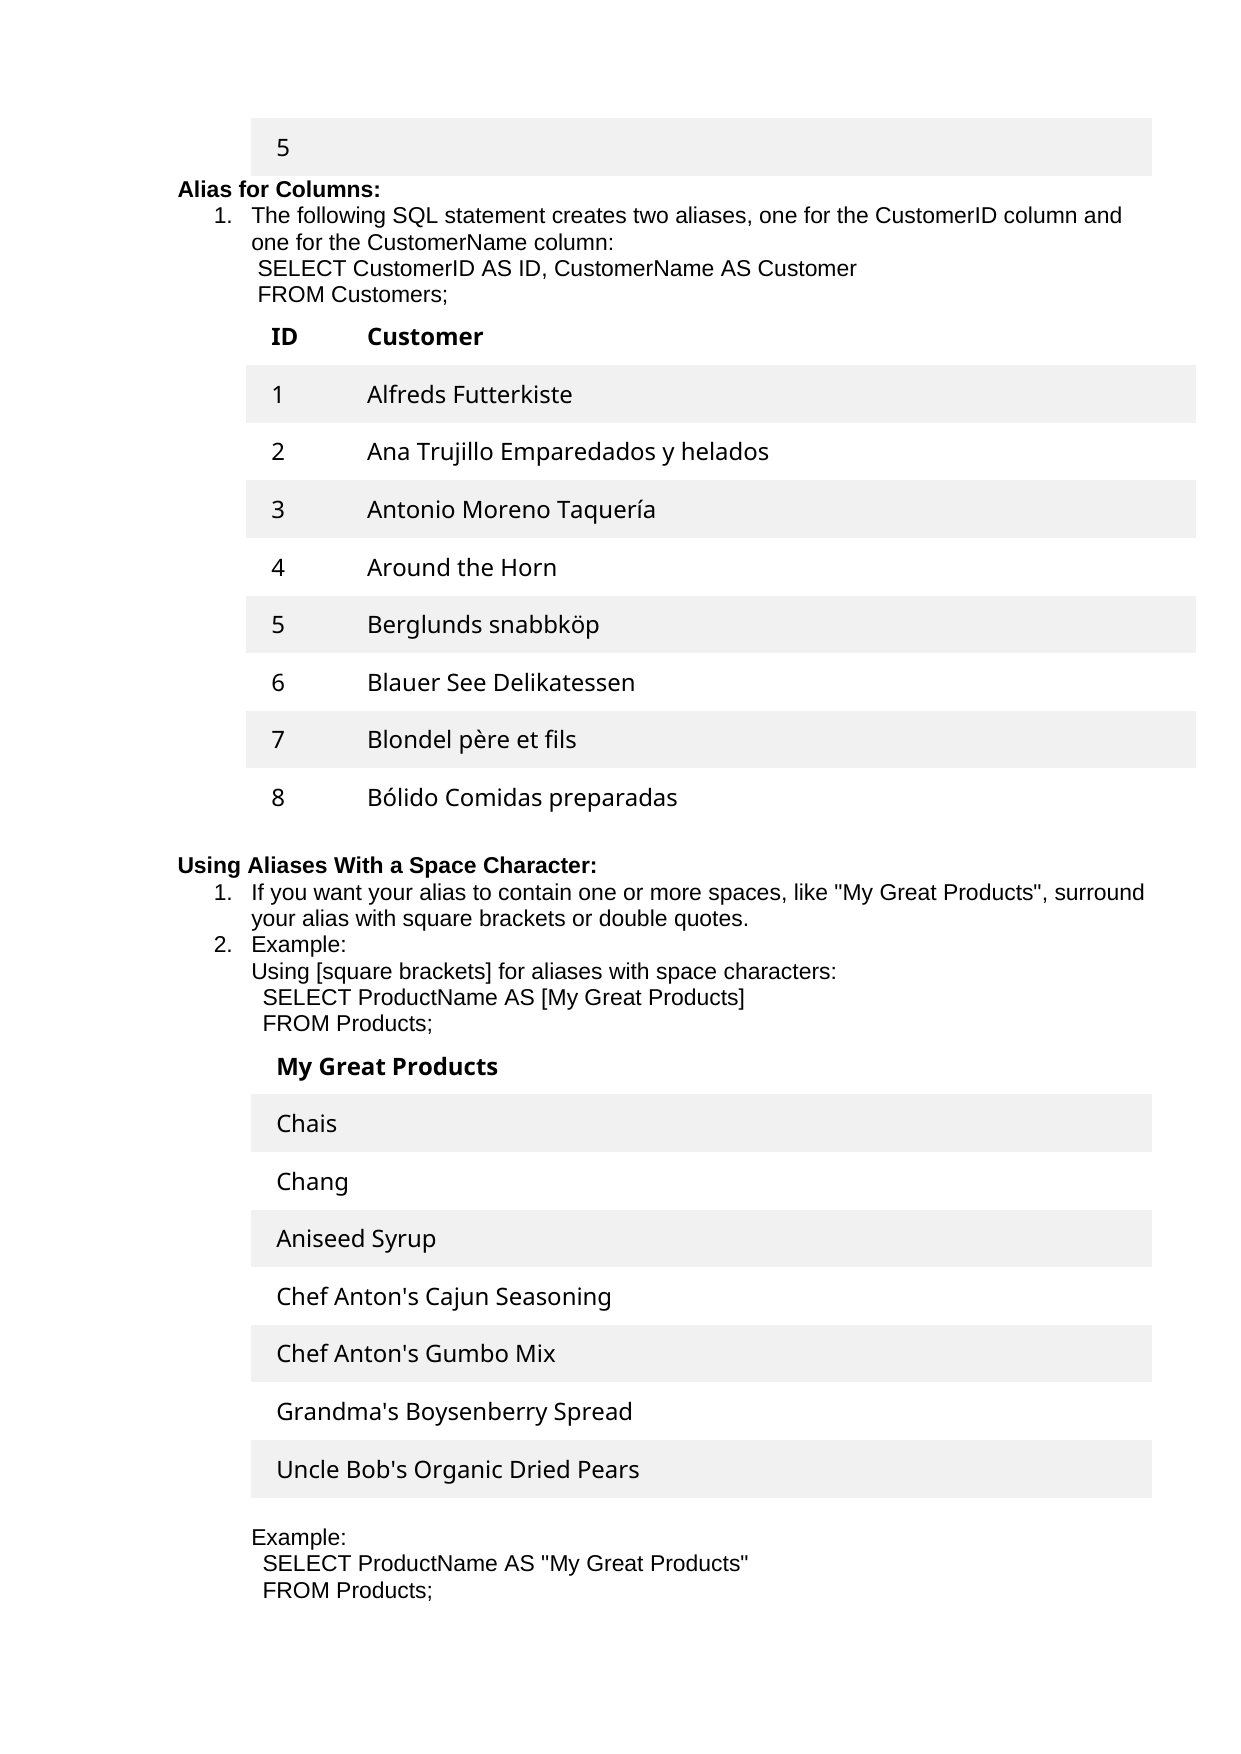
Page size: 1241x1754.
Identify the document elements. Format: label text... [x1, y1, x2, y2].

table_cell 5 [251, 118, 1152, 176]
table_cell Ana Trujillo Emparedados y helados [354, 423, 1196, 480]
list The following SQL statement creates two aliases, one for the CustomerID column and one for the CustomerName column: [213, 202, 1152, 255]
table_cell 6 [246, 653, 354, 711]
table_cell 4 [246, 538, 354, 596]
table_header Customer [354, 308, 1196, 365]
table_cell Blondel père et fils [354, 711, 1196, 768]
table_cell Berglunds snabbköp [354, 596, 1196, 653]
table_cell Chang [251, 1152, 1152, 1209]
text Alias for Columns: [177, 176, 1152, 202]
table_cell 2 [246, 423, 354, 480]
table_cell 8 [246, 768, 354, 826]
table_header SELECT ProductName AS "My Great Products" FROM Products; [251, 1550, 1152, 1603]
table_cell 3 [246, 480, 354, 538]
text Example: [251, 1498, 1152, 1550]
table_cell 5 [246, 596, 354, 653]
table_header My Great Products [251, 1037, 1152, 1094]
table_cell Around the Horn [354, 538, 1196, 596]
table_cell Chais [251, 1094, 1152, 1152]
table_cell Chef Anton's Cajun Seasoning [251, 1267, 1152, 1325]
table_cell Blauer See Delikatessen [354, 653, 1196, 711]
text Using Aliases With a Space Character: [177, 852, 1152, 879]
list Example: Using [square brackets] for aliases with space characters: [213, 931, 1152, 984]
table_header SELECT CustomerID AS ID, CustomerName AS Customer FROM Customers; [246, 255, 1196, 307]
table_cell Bólido Comidas preparadas [354, 768, 1196, 826]
table_cell Uncle Bob's Organic Dried Pears [251, 1440, 1152, 1498]
table_cell Grandma's Boysenberry Spread [251, 1383, 1152, 1440]
table_cell Chef Anton's Gumbo Mix [251, 1325, 1152, 1382]
table_cell 7 [246, 711, 354, 768]
table_header SELECT ProductName AS [My Great Products] FROM Products; [251, 984, 1152, 1037]
table_header ID [246, 308, 354, 365]
table_cell Aniseed Syrup [251, 1210, 1152, 1267]
table_cell 1 [246, 365, 354, 423]
table_cell Alfreds Futterkiste [354, 365, 1196, 423]
list If you want your alias to contain one or more spaces, like "My Great Products", surround your alias with square brackets or double quotes. [213, 879, 1152, 931]
table_cell Antonio Moreno Taquería [354, 480, 1196, 538]
